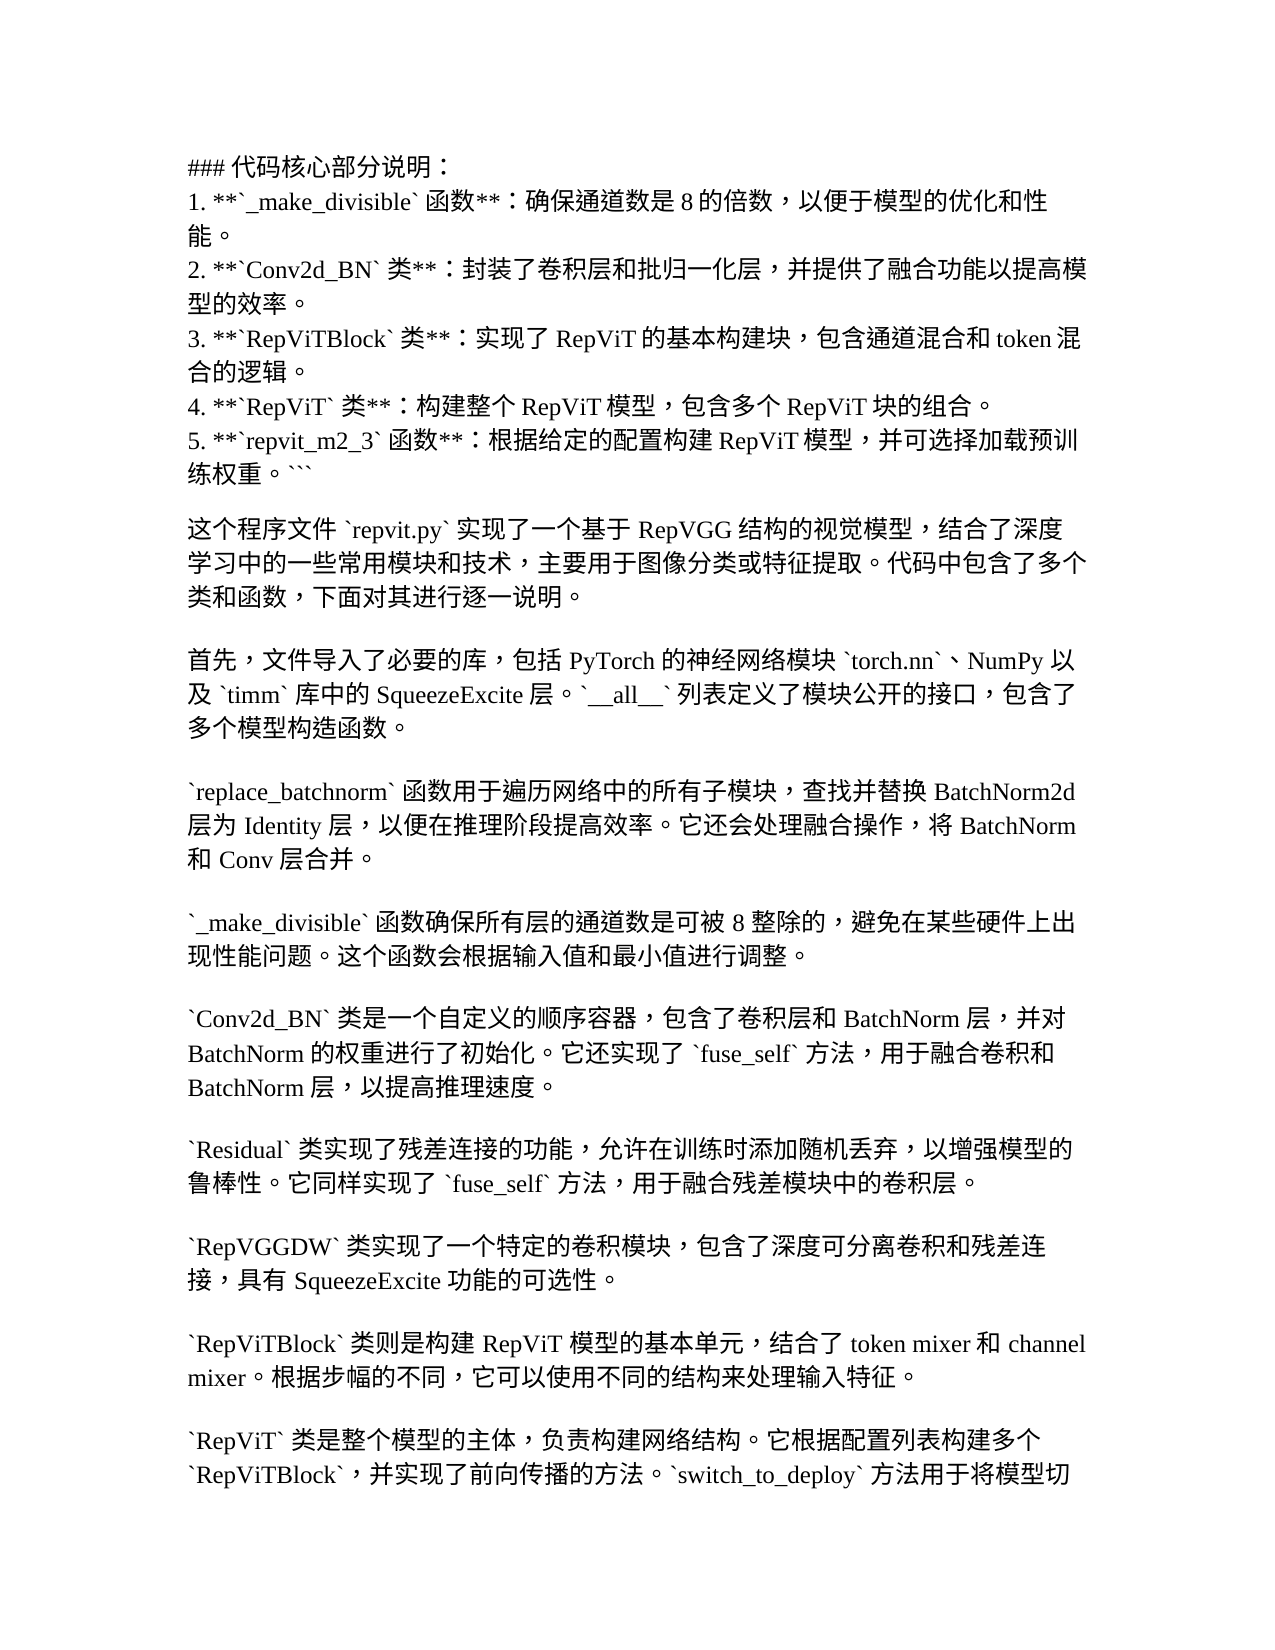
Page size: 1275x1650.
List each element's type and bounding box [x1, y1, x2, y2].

text [187, 150, 1087, 491]
text [187, 511, 1087, 1491]
